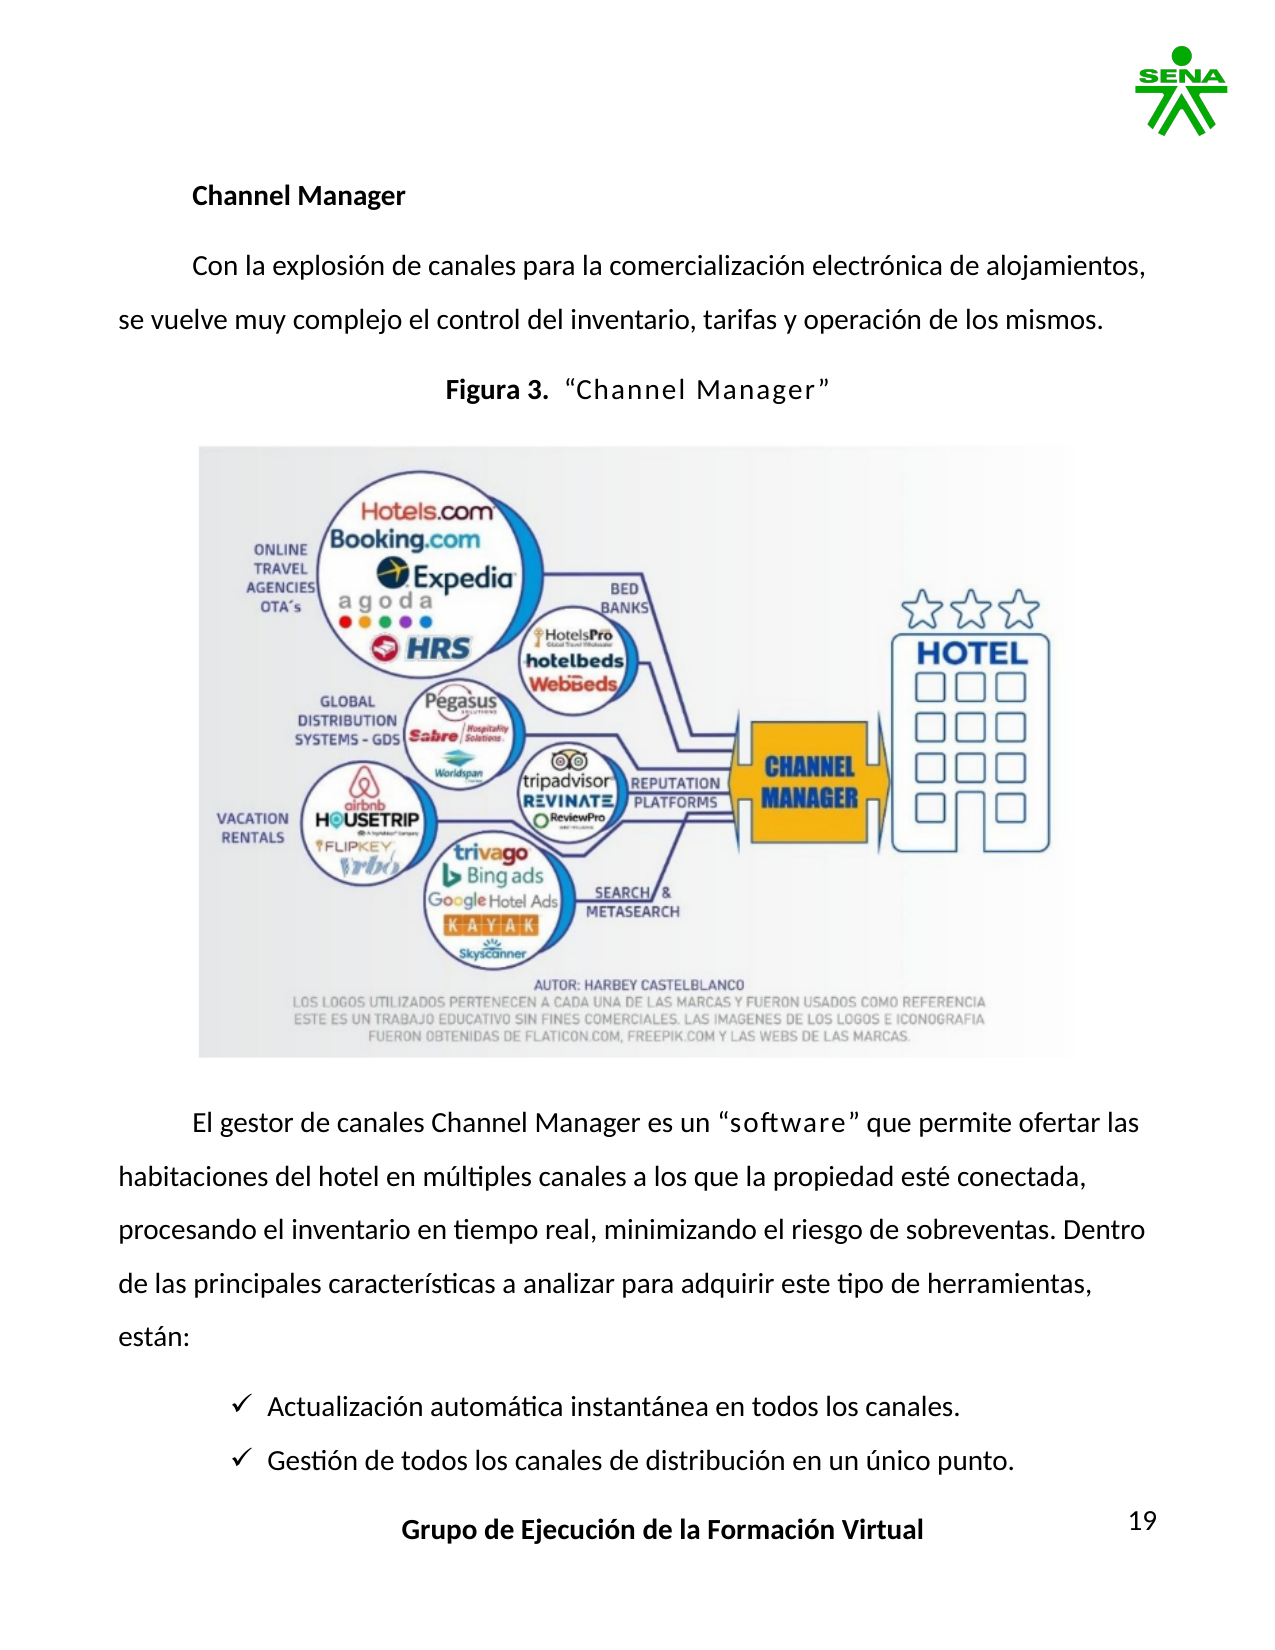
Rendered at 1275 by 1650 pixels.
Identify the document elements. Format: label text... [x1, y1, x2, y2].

picture [1135, 46, 1228, 136]
text “Channel Manager” [118, 371, 1157, 406]
list Actualización automática instantánea en todos los canales. [229, 1388, 1157, 1424]
list Gestión de todos los canales de distribución en un único punto. [229, 1442, 1157, 1477]
text Channel Manager [118, 177, 1157, 213]
picture [192, 441, 1086, 1070]
text Con la explosión de canales para la comercialización electrónica de alojamientos, se vuelve muy complejo el control del inventario, tarifas y operación de los mismos. [118, 247, 1157, 336]
